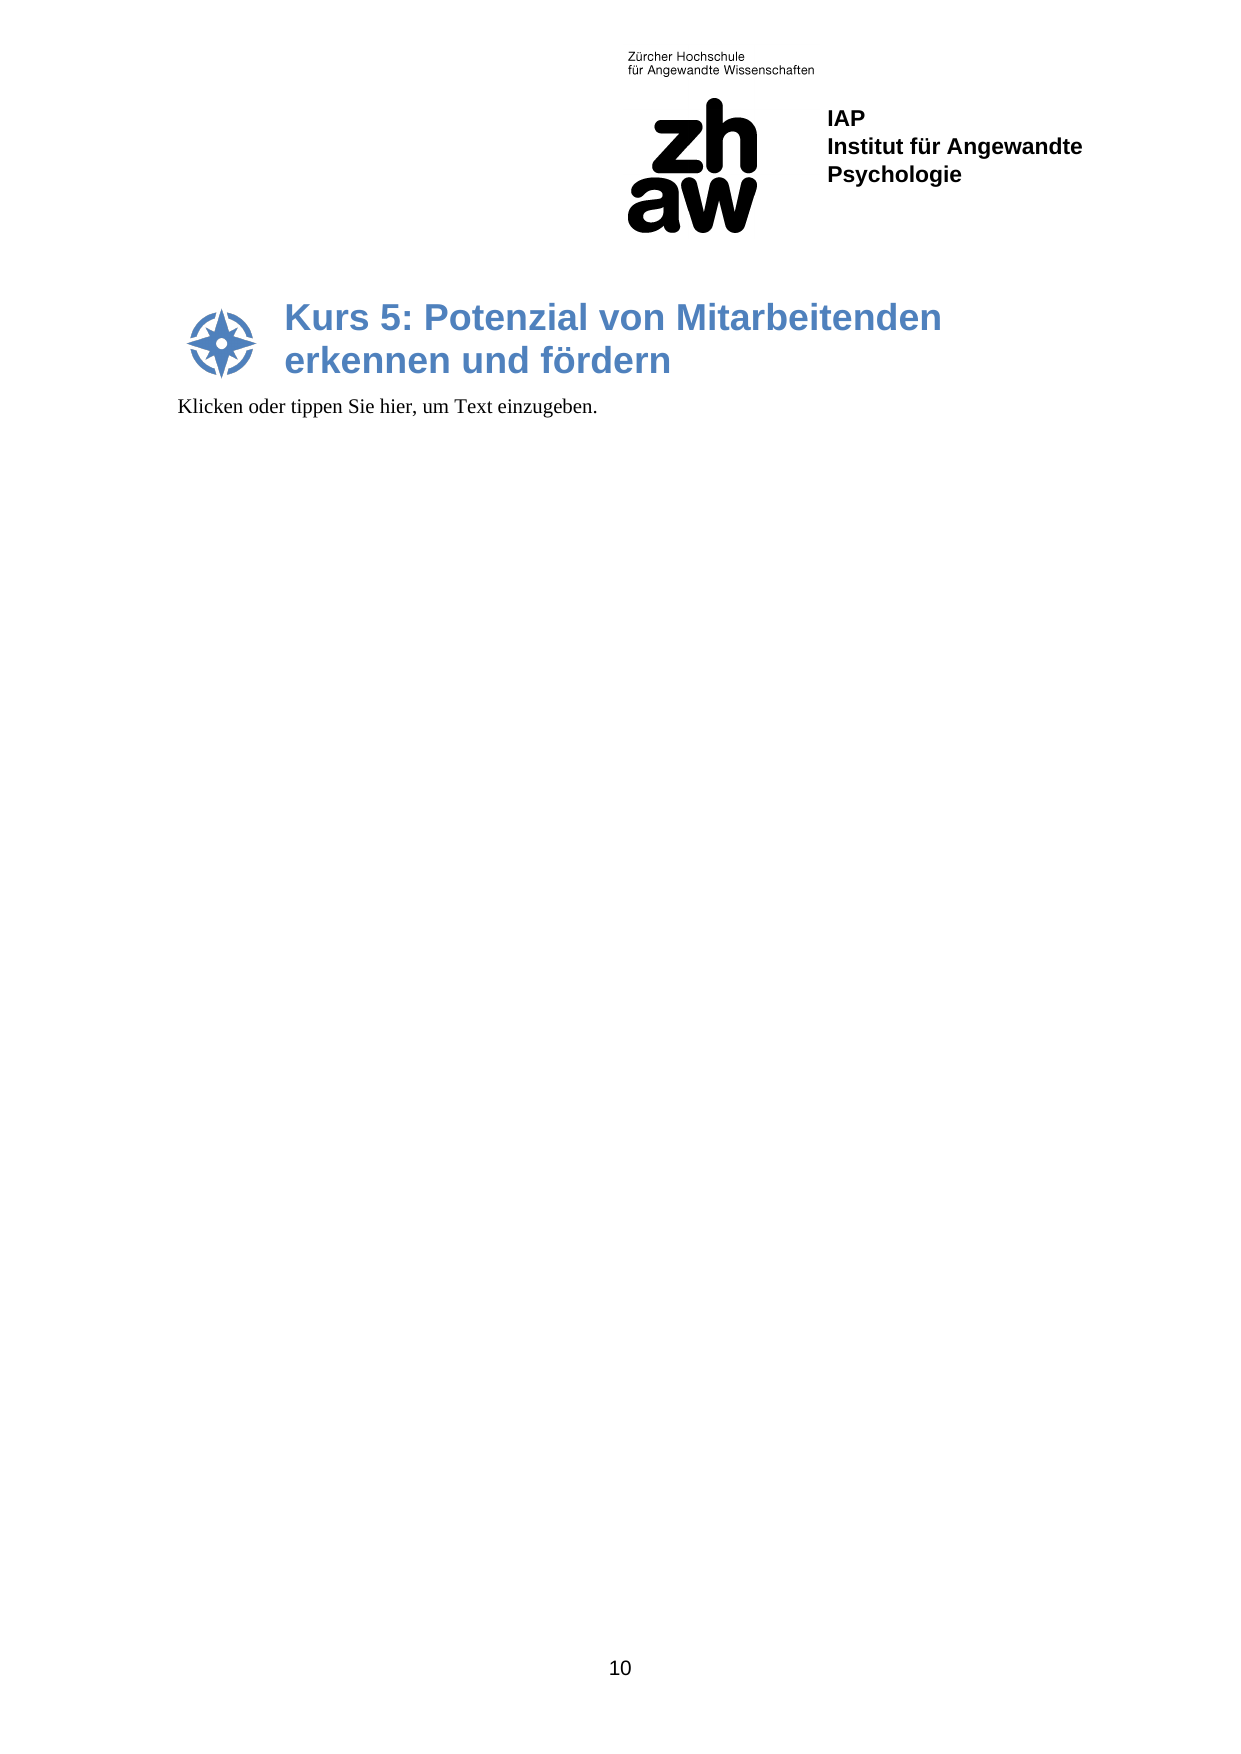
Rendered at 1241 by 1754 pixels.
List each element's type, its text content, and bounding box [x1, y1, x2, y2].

picture [622, 44, 821, 239]
picture [177, 299, 266, 388]
text Kurs 5: Potenzial von Mitarbeitenden erkennen und fördern [177, 295, 1063, 382]
